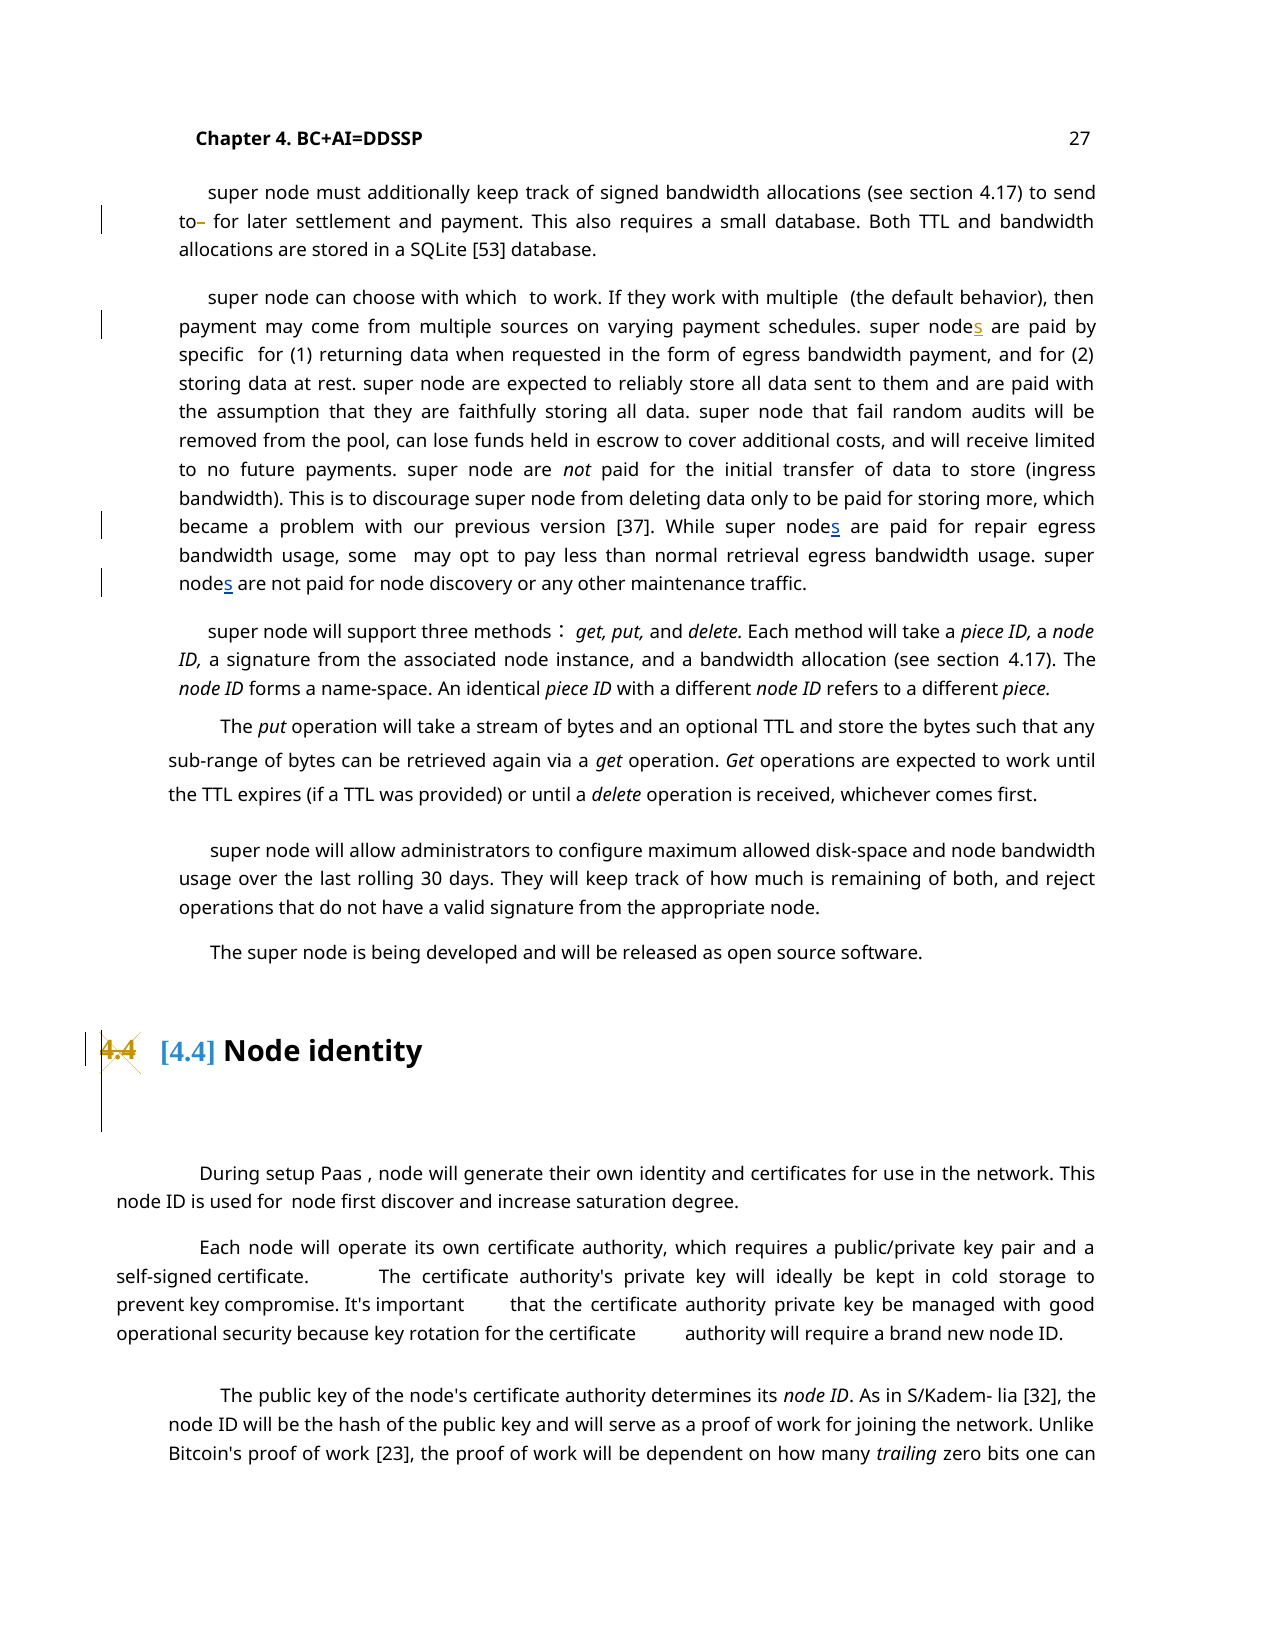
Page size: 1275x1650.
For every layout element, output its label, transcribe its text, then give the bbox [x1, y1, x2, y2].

subtitle Node identity [116, 1030, 1096, 1132]
text super node can choose with which to work. If they work with multiple (the default behavior), then payment may come from multiple sources on varying payment schedules. super node are paid by specific for (1) returning data when requested in the form of egress bandwidth payment, and for (2) storing data at rest. super node are expected to reliably store all data sent to them and are paid with the assumption that they are faithfully storing all data. super node that fail random audits will be removed from the pool, can lose funds held in escrow to cover additional costs, and will receive limited to no future payments. super node are not paid for the initial transfer of data to store (ingress bandwidth). This is to discourage super node from deleting data only to be paid for storing more, which became a problem with our previous version [37]. While super node are paid for repair egress bandwidth usage, some may opt to pay less than normal retrieval egress bandwidth usage. super node are not paid for node discovery or any other maintenance traffic. [178, 281, 1096, 597]
text super node will allow administrators to configure maximum allowed disk-space and node bandwidth usage over the last rolling 30 days. They will keep track of how much is remaining of both, and reject operations that do not have a valid signature from the appropriate node. [178, 834, 1096, 920]
text The super node is being developed and will be released as open source software. [116, 937, 1096, 965]
text super node will support three methods： get, put, and delete. Each method will take a piece ID, a node ID, a signature from the associated node instance, and a bandwidth allocation (see section 4.17). The node ID forms a name-space. An identical piece ID with a different node ID refers to a different piece. [178, 615, 1096, 701]
text During setup Paas , node will generate their own identity and certificates for use in the network. This node ID is used for node first discover and increase saturation degree. [116, 1157, 1096, 1215]
text The put operation will take a stream of bytes and an optional TTL and store the bytes such that any sub-range of bytes can be retrieved again via a get operation. Get operations are expected to work until the TTL expires (if a TTL was provided) or until a delete operation is received, whichever comes first. [168, 714, 1096, 807]
text Each node will operate its own certificate authority, which requires a public/private key pair and a self-signed certificate. The certificate authority's private key will ideally be kept in cold storage to prevent key compromise. It's important that the certificate authority private key be managed with good operational security because key rotation for the certificate authority will require a brand new node ID. [116, 1231, 1096, 1346]
text super node must additionally keep track of signed bandwidth allocations (see section 4.17) to send to for later settlement and payment. This also requires a small database. Both TTL and bandwidth allocations are stored in a SQLite [53] database. [178, 176, 1096, 263]
